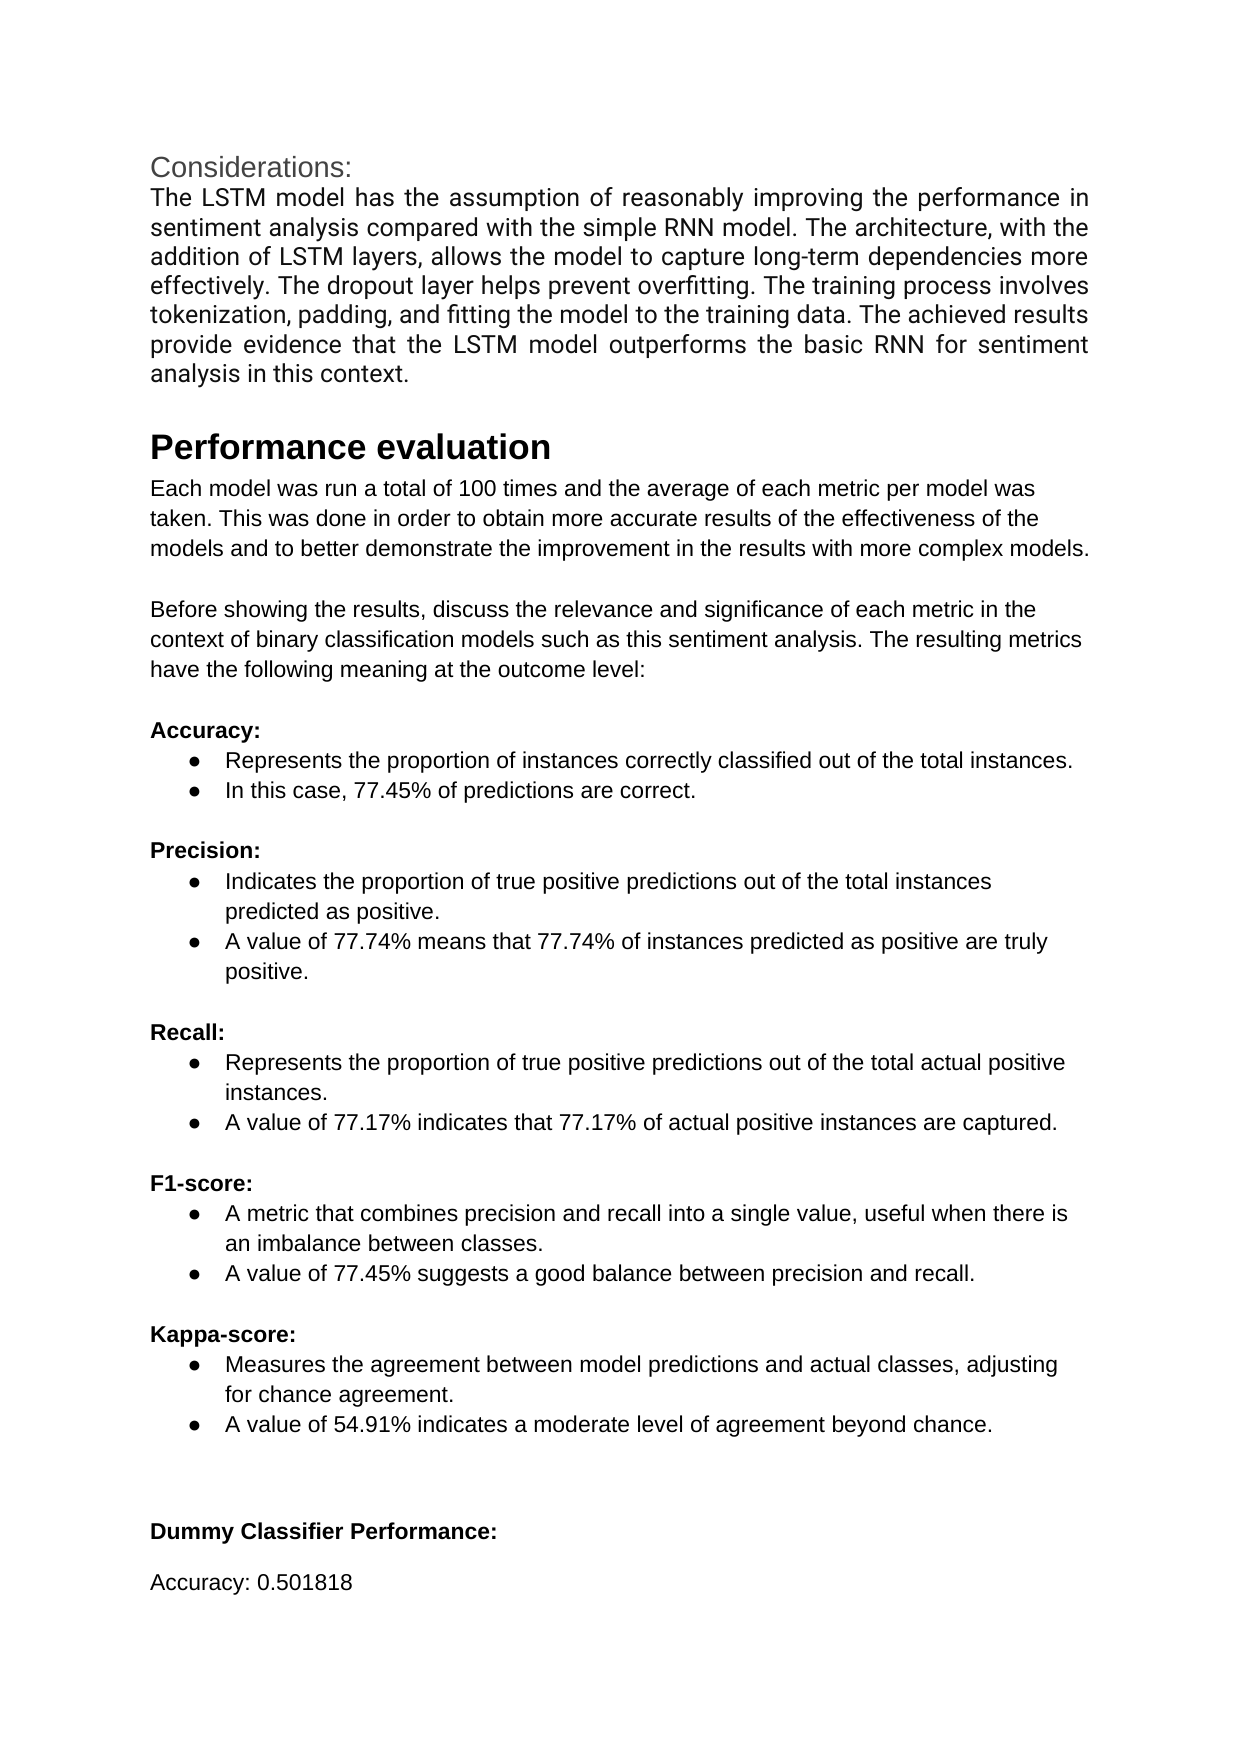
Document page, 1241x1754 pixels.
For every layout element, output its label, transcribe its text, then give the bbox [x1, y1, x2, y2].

text Recall: [150, 1019, 1090, 1045]
subtitle Considerations: The LSTM model has the assumption of reasonably improving the performance in sentiment analysis compared with the simple RNN model. The architecture, with the addition of LSTM layers, allows the model to capture long-term dependencies more effectively. The dropout layer helps prevent overfitting. The training process involves tokenization, padding, and fitting the model to the training data. The achieved results provide evidence that the LSTM model outperforms the basic RNN for sentiment analysis in this context. [150, 150, 1090, 388]
text Each model was run a total of 100 times and the average of each metric per model was taken. This was done in order to obtain more accurate results of the effectiveness of the models and to better demonstrate the improvement in the results with more complex models. [150, 475, 1090, 562]
list A metric that combines precision and recall into a single value, useful when there is an imbalance between classes. [187, 1200, 1090, 1257]
text Before showing the results, discuss the relevance and significance of each metric in the context of binary classification models such as this sentiment analysis. The resulting metrics have the following meaning at the outcome level: [150, 596, 1090, 713]
list Represents the proportion of true positive predictions out of the total actual positive instances. [187, 1049, 1090, 1106]
list A value of 77.74% means that 77.74% of instances predicted as positive are truly positive. [187, 928, 1090, 1015]
list Indicates the proportion of true positive predictions out of the total instances predicted as positive. [187, 868, 1090, 924]
list In this case, 77.45% of predictions are correct. [187, 777, 1090, 834]
text Dummy Classifier Performance: [150, 1518, 1090, 1544]
list A value of 77.17% indicates that 77.17% of actual positive instances are captured. [187, 1109, 1090, 1166]
text Accuracy: 0.501818 [150, 1569, 1090, 1596]
text Precision: [150, 837, 1090, 864]
subtitle Performance evaluation [150, 426, 1090, 467]
list A value of 77.45% suggests a good balance between precision and recall. [187, 1260, 1090, 1287]
list Represents the proportion of instances correctly classified out of the total instances. [187, 747, 1090, 773]
list Measures the agreement between model predictions and actual classes, adjusting for chance agreement. [187, 1351, 1090, 1408]
text Accuracy: [150, 717, 1090, 743]
text F1-score: [150, 1170, 1090, 1196]
text Kappa-score: [150, 1291, 1090, 1347]
list A value of 54.91% indicates a moderate level of agreement beyond chance. [187, 1411, 1090, 1438]
